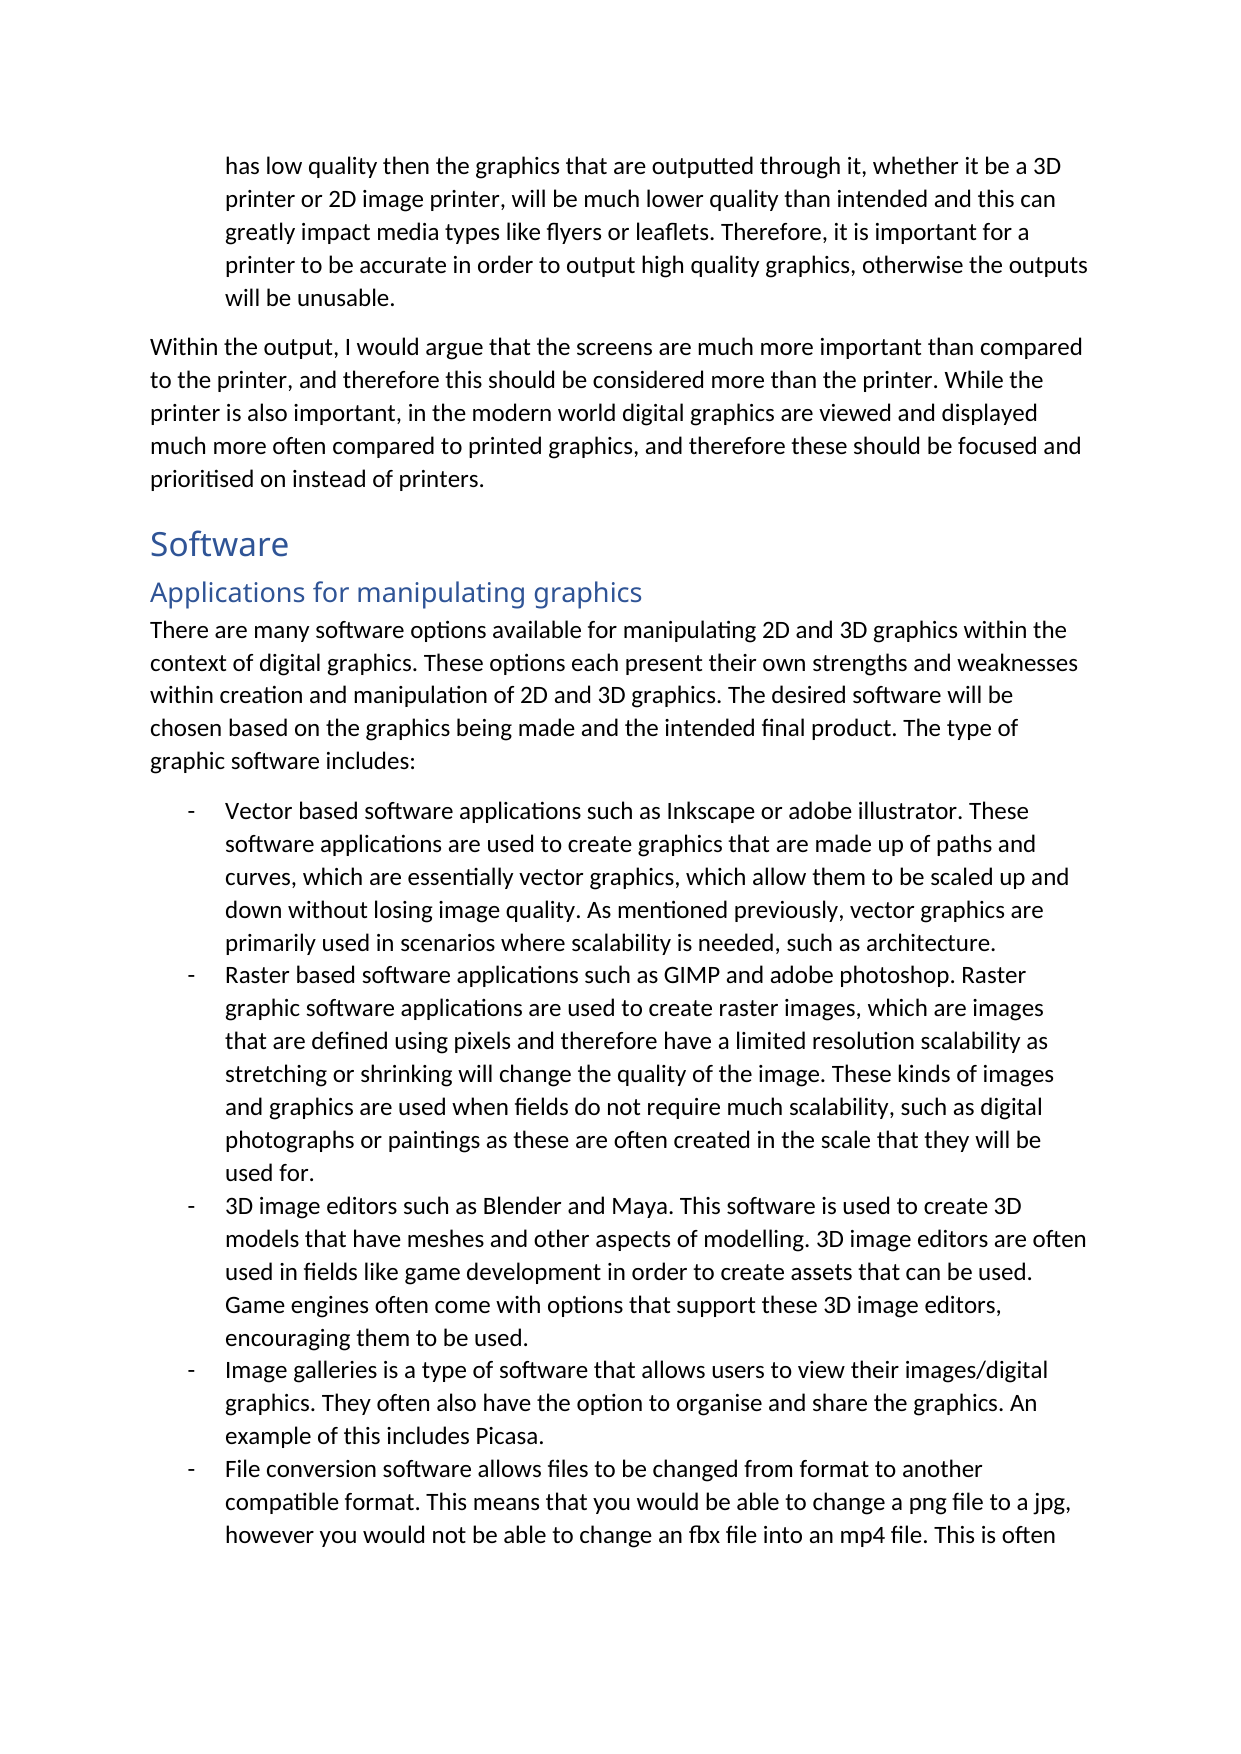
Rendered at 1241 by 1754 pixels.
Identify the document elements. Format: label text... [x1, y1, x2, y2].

text There are many software options available for manipulating 2D and 3D graphics within the context of digital graphics. These options each present their own strengths and weaknesses within creation and manipulation of 2D and 3D graphics. The desired software will be chosen based on the graphics being made and the intended final product. The type of graphic software includes: [150, 614, 1090, 776]
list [187, 1453, 1090, 1550]
subtitle Software [150, 521, 1090, 566]
subtitle Applications for manipulating graphics [150, 574, 1090, 611]
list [187, 150, 1090, 312]
text Within the output, I would argue that the screens are much more important than compared to the printer, and therefore this should be considered more than the printer. While the printer is also important, in the modern world digital graphics are viewed and displayed much more often compared to printed graphics, and therefore these should be focused and prioritised on instead of printers. [150, 331, 1090, 493]
list 3D image editors such as Blender and Maya. This software is used to create 3D models that have meshes and other aspects of modelling. 3D image editors are often used in fields like game development in order to create assets that can be used. Game engines often come with options that support these 3D image editors, encouraging them to be used. [187, 1190, 1090, 1352]
list Image galleries is a type of software that allows users to view their images/digital graphics. They often also have the option to organise and share the graphics. An example of this includes Picasa. [187, 1354, 1090, 1451]
list Vector based software applications such as Inkscape or adobe illustrator. These software applications are used to create graphics that are made up of paths and curves, which are essentially vector graphics, which allow them to be scaled up and down without losing image quality. As mentioned previously, vector graphics are primarily used in scenarios where scalability is needed, such as architecture. [187, 795, 1090, 957]
list Raster based software applications such as GIMP and adobe photoshop. Raster graphic software applications are used to create raster images, which are images that are defined using pixels and therefore have a limited resolution scalability as stretching or shrinking will change the quality of the image. These kinds of images and graphics are used when fields do not require much scalability, such as digital photographs or paintings as these are often created in the scale that they will be used for. [187, 959, 1090, 1188]
